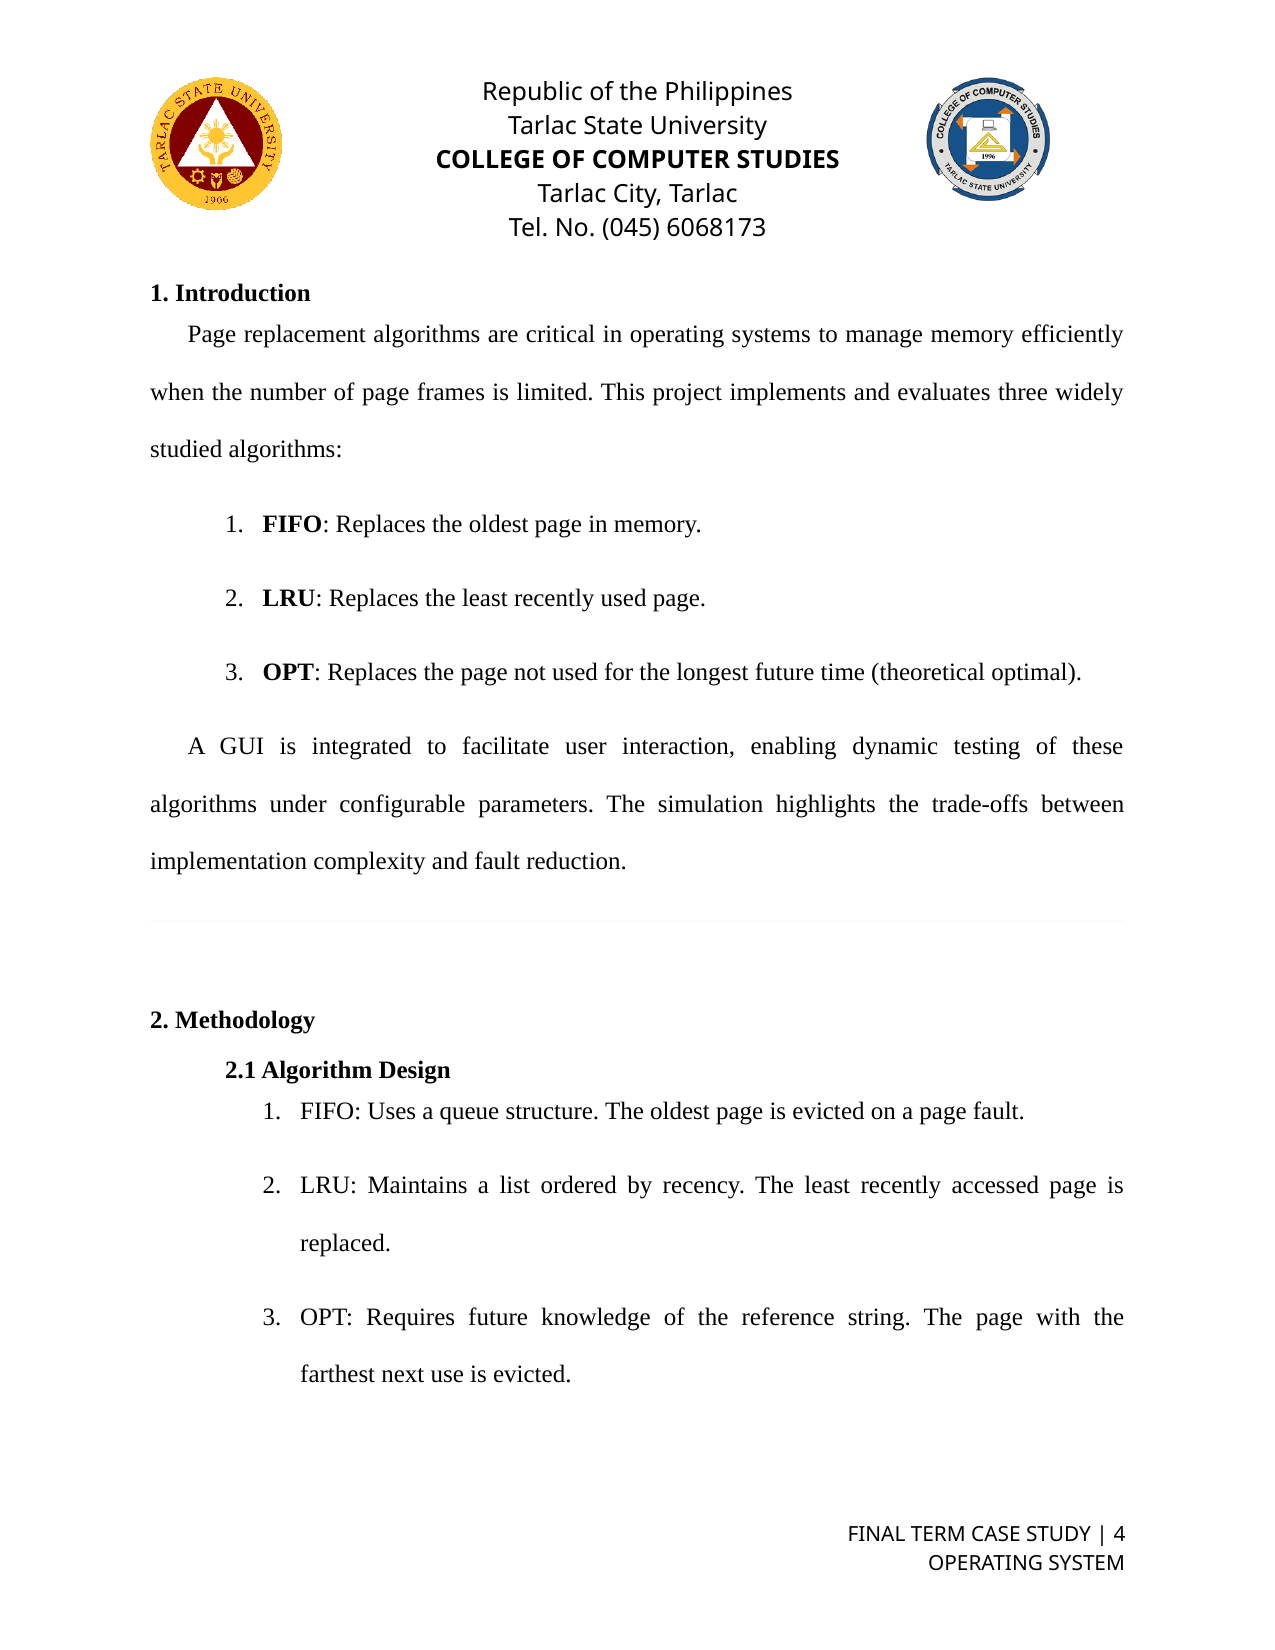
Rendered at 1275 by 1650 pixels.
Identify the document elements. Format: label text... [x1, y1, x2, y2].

list OPT: Requires future knowledge of the reference string. The page with the farthest next use is evicted. [262, 1302, 1125, 1388]
list OPT: Replaces the page not used for the longest future time (theoretical optimal). [225, 657, 1125, 686]
subtitle 2.1 Algorithm Design [150, 1055, 1125, 1083]
picture [925, 76, 1050, 202]
picture [150, 77, 282, 210]
subtitle 1. Introduction [150, 278, 1125, 307]
list LRU: Maintains a list ordered by recency. The least recently accessed page is replaced. [262, 1170, 1125, 1257]
text Page replacement algorithms are critical in operating systems to manage memory efficiently when the number of page frames is limited. This project implements and evaluates three widely studied algorithms: [150, 319, 1125, 463]
list FIFO: Replaces the oldest page in memory. [225, 509, 1125, 537]
list FIFO: Uses a queue structure. The oldest page is evicted on a page fault. [262, 1096, 1125, 1125]
list LRU: Replaces the least recently used page. [225, 583, 1125, 612]
subtitle 2. Methodology [150, 1005, 1125, 1034]
text A GUI is integrated to facilitate user interaction, enabling dynamic testing of these algorithms under configurable parameters. The simulation highlights the trade-offs between implementation complexity and fault reduction. [150, 731, 1125, 875]
